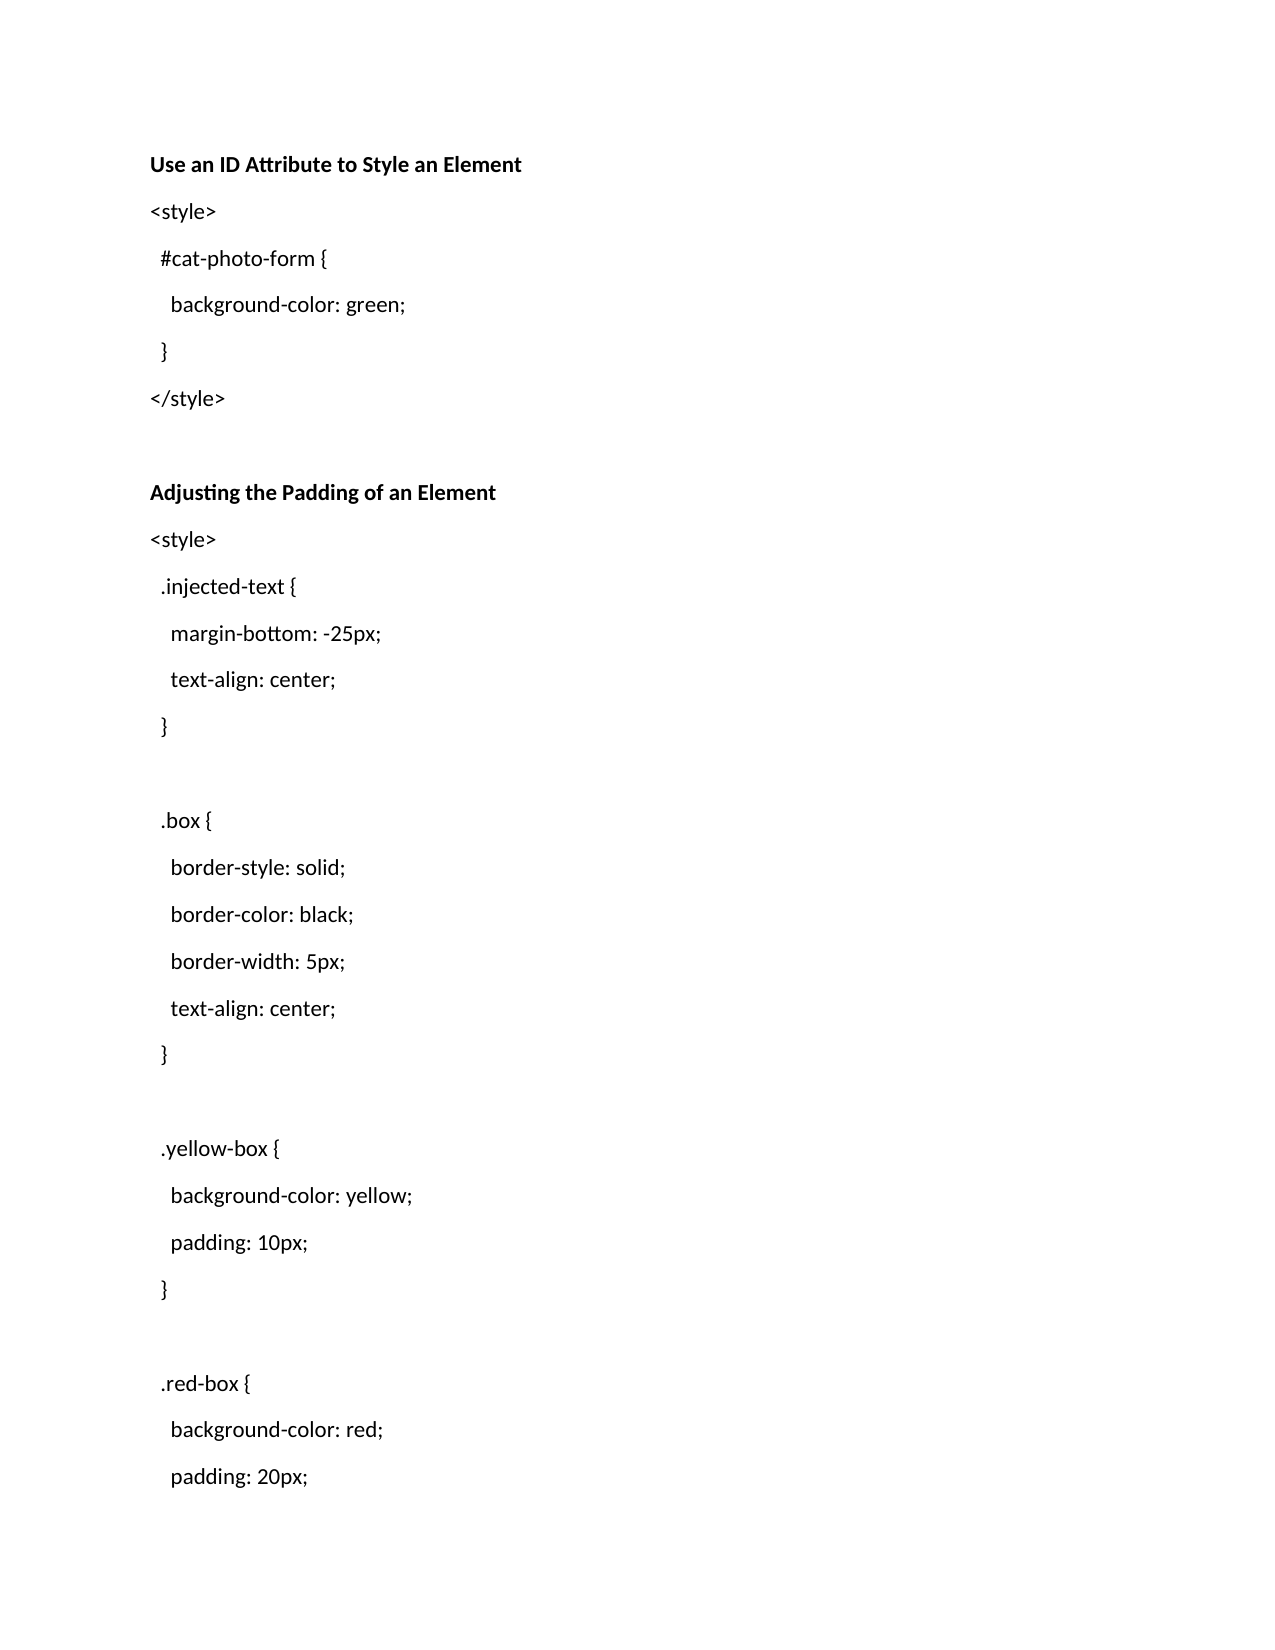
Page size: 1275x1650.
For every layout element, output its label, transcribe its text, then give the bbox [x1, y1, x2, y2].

text Adjusting the Padding of an Element [150, 478, 1125, 506]
text padding: 20px; [150, 1462, 1125, 1491]
text border-style: solid; [150, 853, 1125, 881]
text } [150, 337, 1125, 366]
text text-align: center; [150, 666, 1125, 694]
text } [150, 1275, 1125, 1303]
text } [150, 1041, 1125, 1069]
text .box { [150, 806, 1125, 834]
text <style> [150, 197, 1125, 225]
text .red-box { [150, 1369, 1125, 1397]
text background-color: green; [150, 291, 1125, 319]
text border-width: 5px; [150, 947, 1125, 975]
text } [150, 712, 1125, 741]
text border-color: black; [150, 900, 1125, 928]
text padding: 10px; [150, 1228, 1125, 1256]
text .injected-text { [150, 572, 1125, 600]
text background-color: red; [150, 1416, 1125, 1444]
text margin-bottom: -25px; [150, 619, 1125, 647]
text Use an ID Attribute to Style an Element [150, 150, 1125, 178]
text text-align: center; [150, 994, 1125, 1022]
text <style> [150, 525, 1125, 553]
text #cat-photo-form { [150, 244, 1125, 272]
text </style> [150, 384, 1125, 412]
text background-color: yellow; [150, 1181, 1125, 1209]
text .yellow-box { [150, 1134, 1125, 1162]
